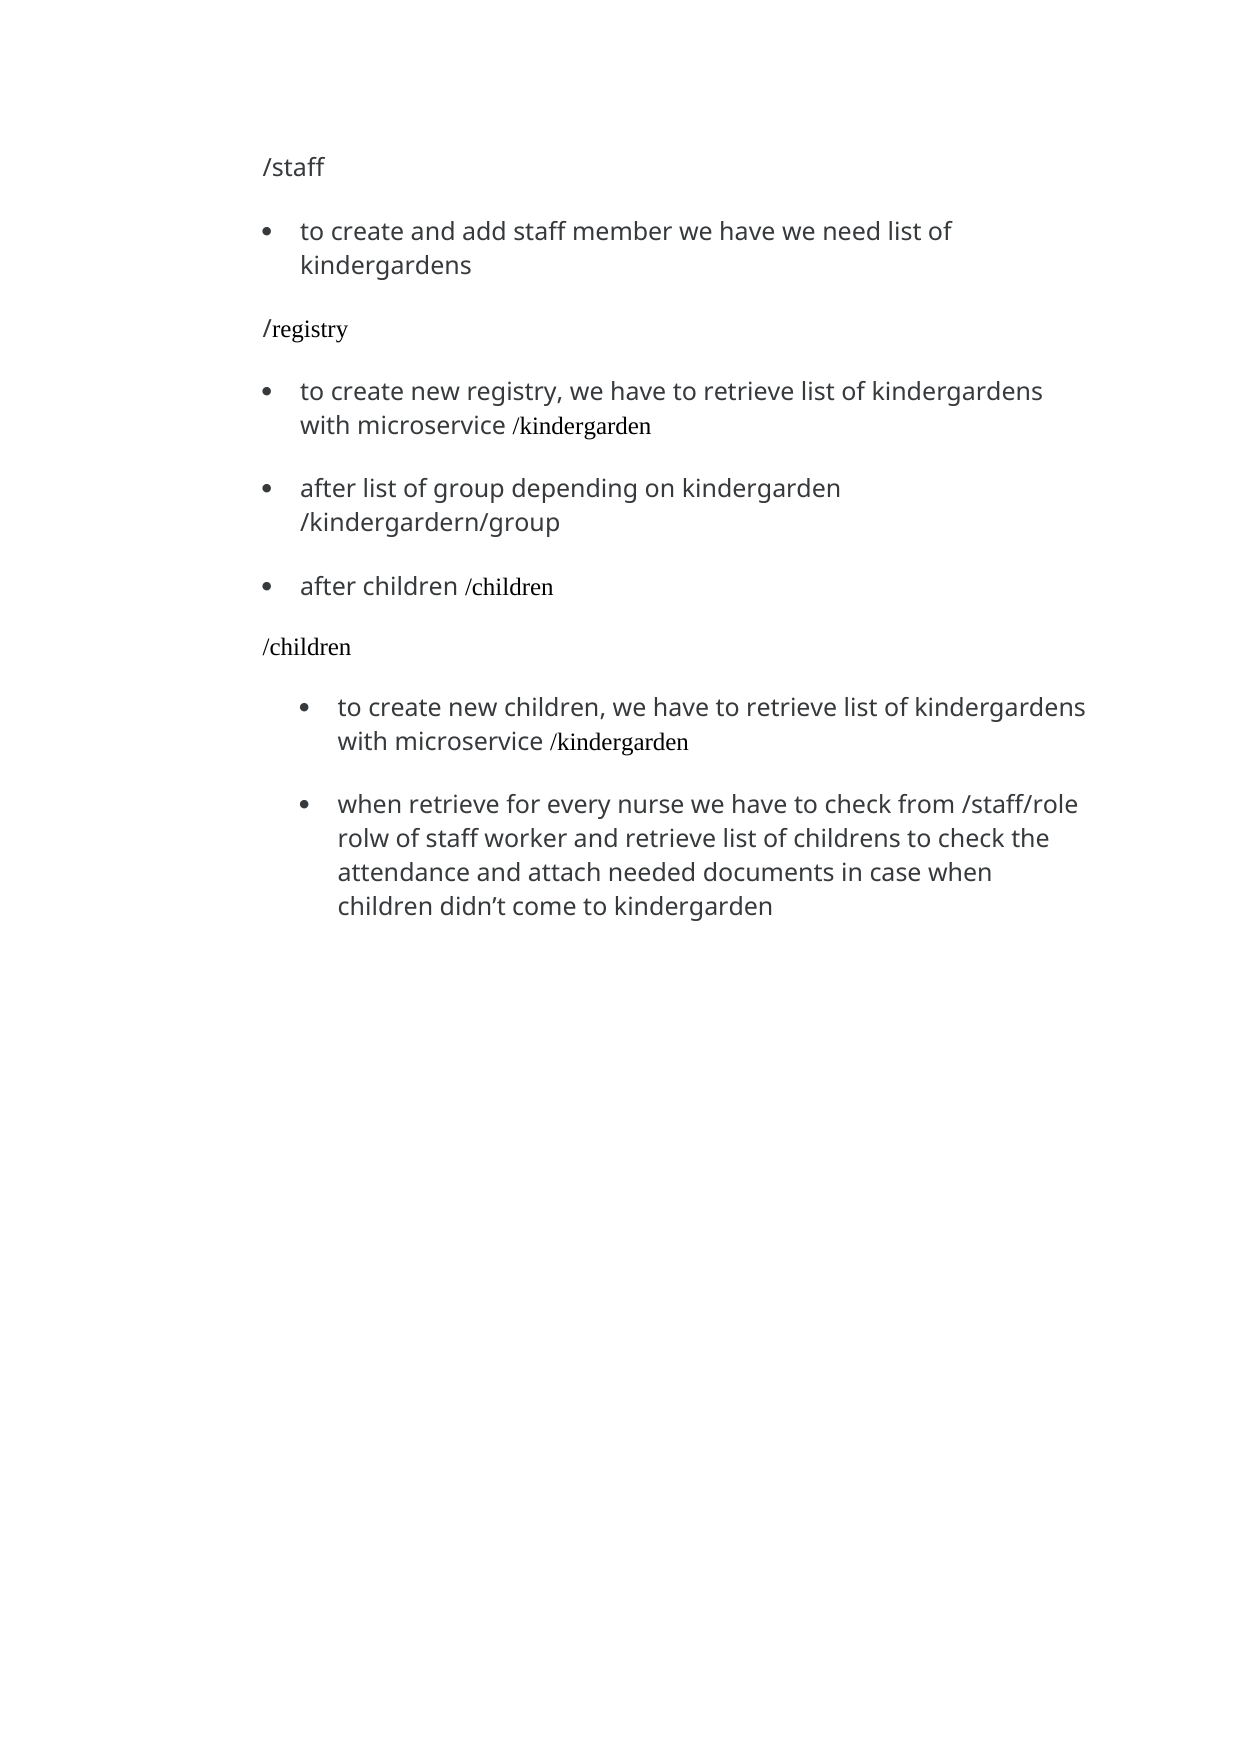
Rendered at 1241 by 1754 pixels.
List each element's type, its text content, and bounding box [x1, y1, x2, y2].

text /children [262, 632, 1090, 660]
list to create and add staff member we have we need list of kindergardens [262, 213, 1090, 281]
list to create new registry, we have to retrieve list of kindergardens with microservice /kindergarden [262, 374, 1090, 442]
list after children /children [262, 568, 1090, 602]
list after list of group depending on kindergarden /kindergardern/group [262, 471, 1090, 539]
text /staff [262, 150, 1090, 184]
list to create new children, we have to retrieve list of kindergardens with microservice /kindergarden [300, 689, 1090, 758]
list when retrieve for every nurse we have to check from /staff/role rolw of staff worker and retrieve list of childrens to check the attendance and attach needed documents in case when children didn’t come to kindergarden [300, 787, 1090, 923]
text /registry [262, 311, 1090, 344]
